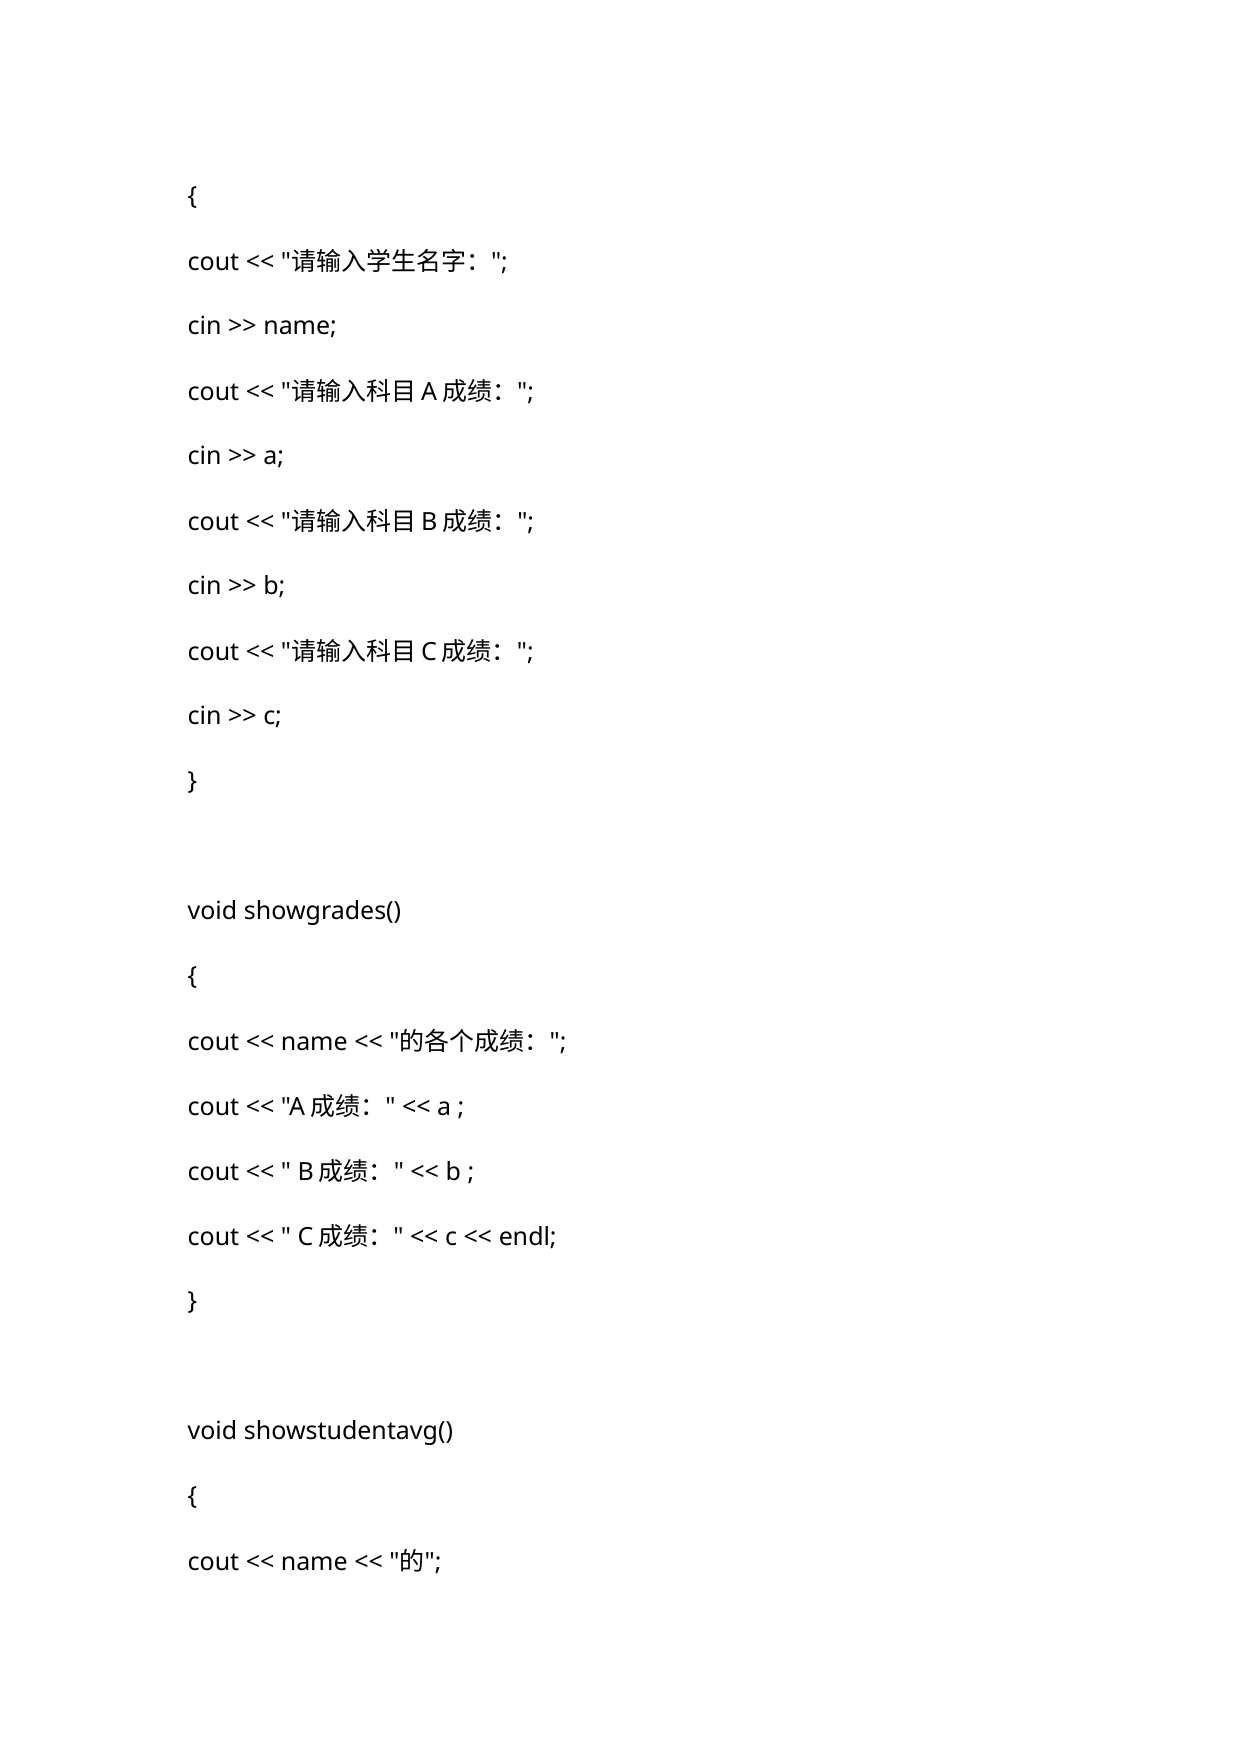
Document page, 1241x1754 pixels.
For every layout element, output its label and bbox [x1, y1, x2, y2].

list [187, 162, 1053, 1592]
